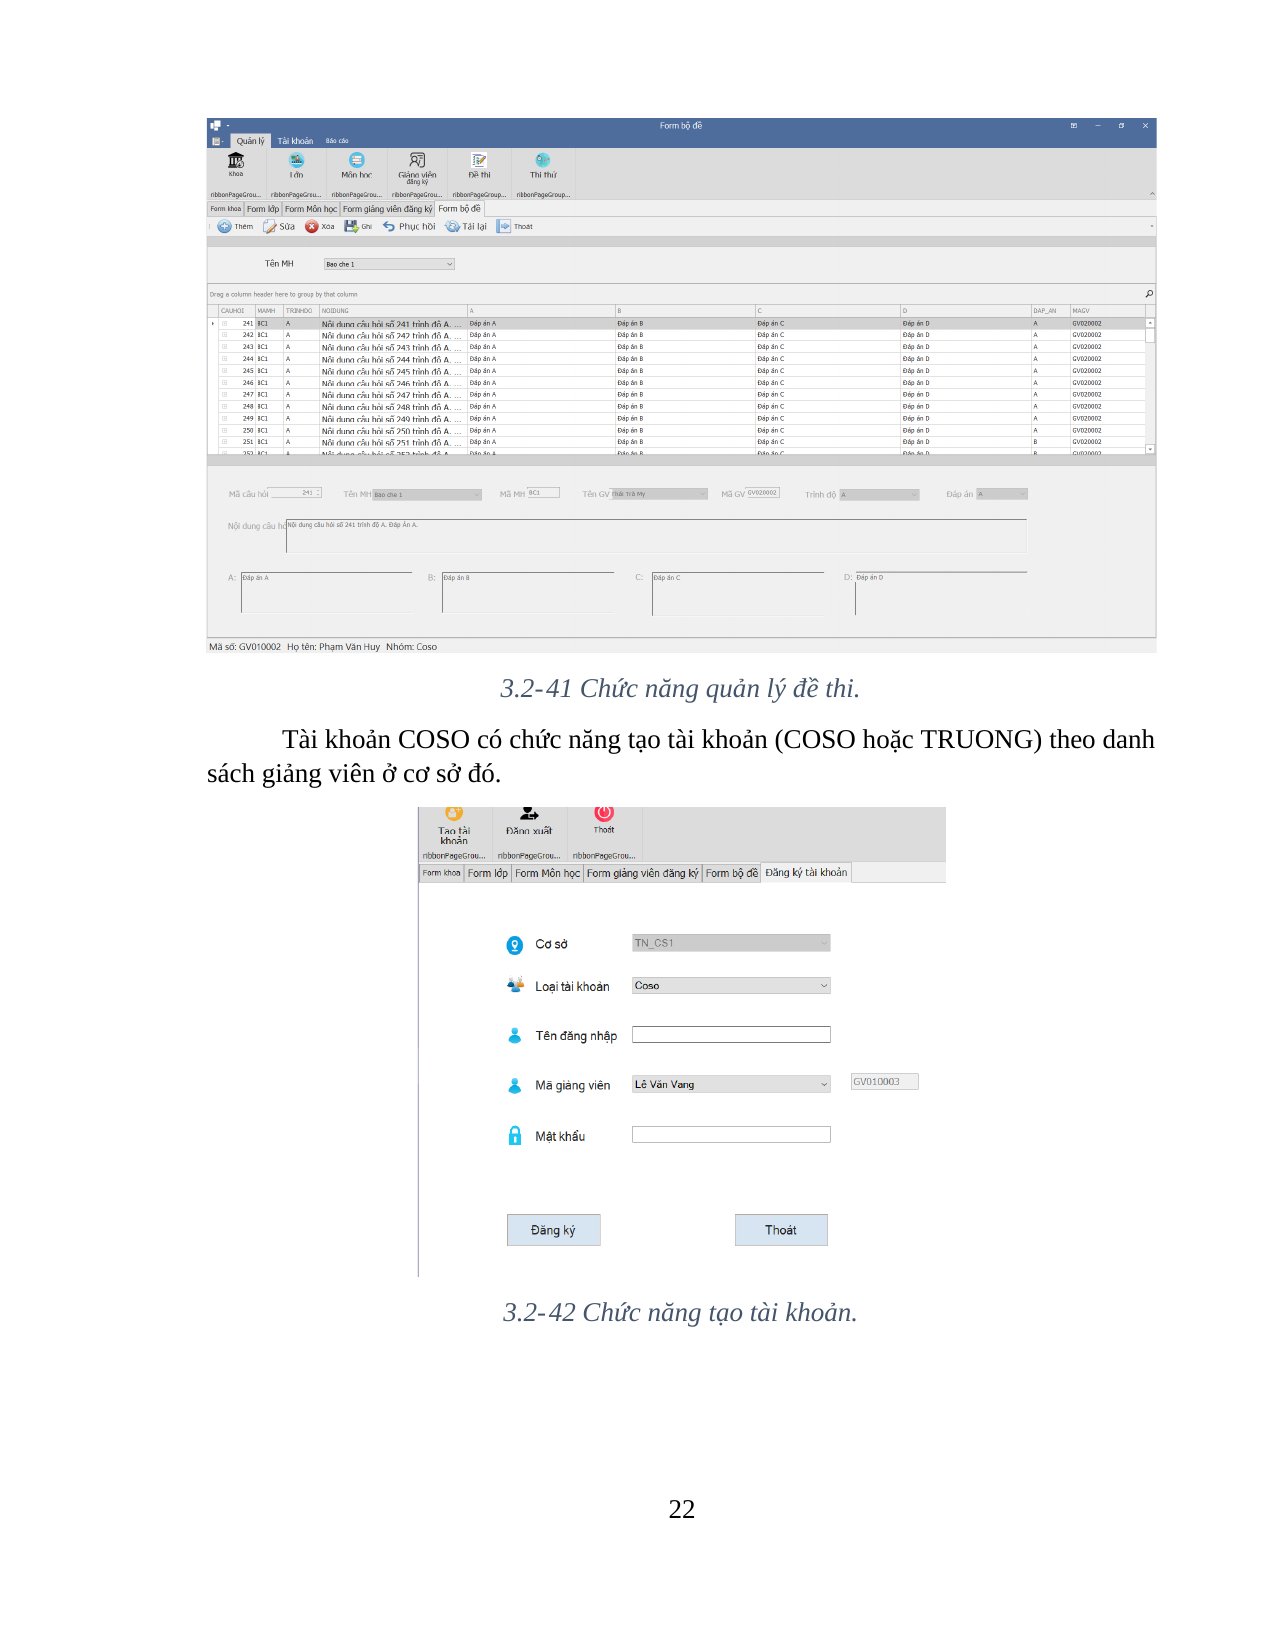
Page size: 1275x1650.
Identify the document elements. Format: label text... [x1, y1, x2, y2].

text Tài khoản COSO có chức năng tạo tài khoản (COSO hoặc TRUONG) theo danh sách giảng viên ở cơ sở đó. [207, 724, 1157, 788]
picture [417, 807, 946, 1277]
picture [206, 118, 1157, 653]
